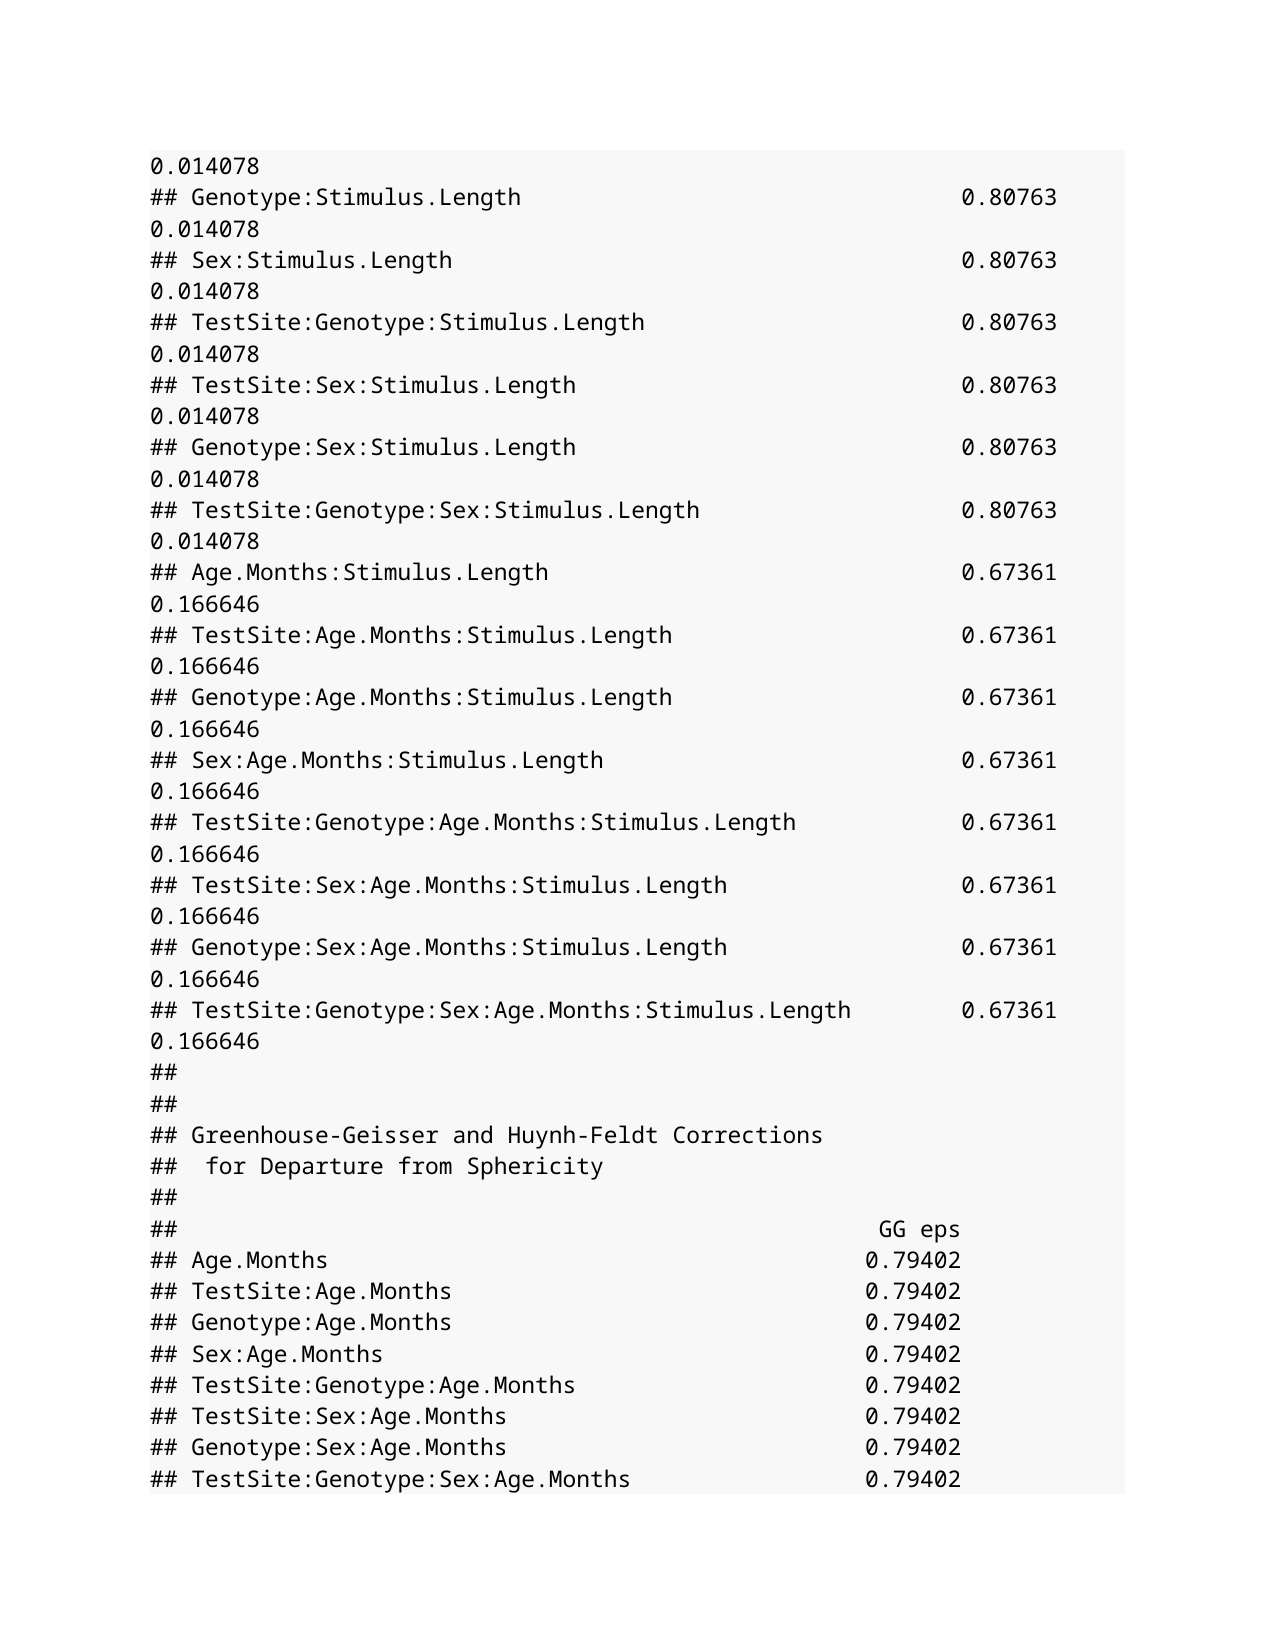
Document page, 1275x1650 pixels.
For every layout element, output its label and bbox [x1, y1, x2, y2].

text [150, 150, 1125, 1494]
